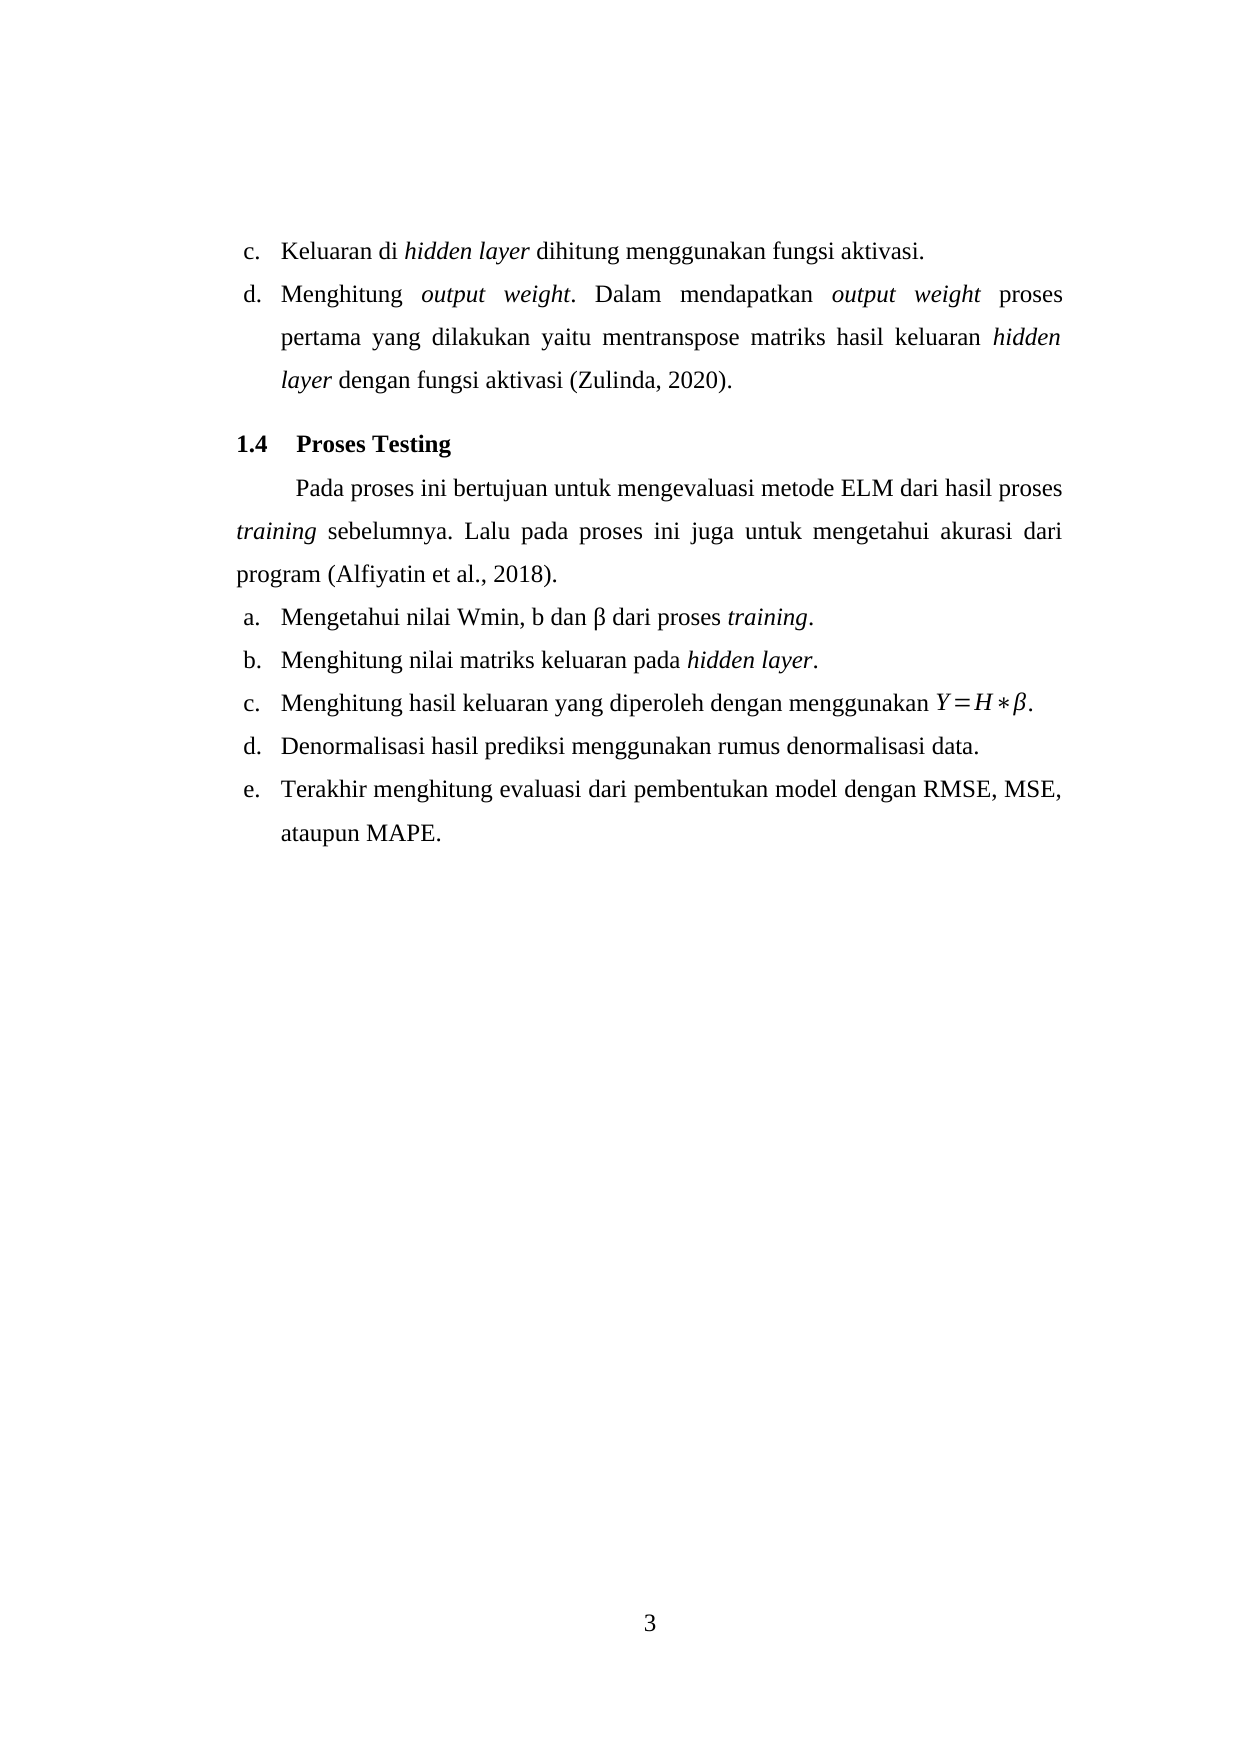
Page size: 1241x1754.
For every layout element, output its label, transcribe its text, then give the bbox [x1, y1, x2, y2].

list Menghitung output weight. Dalam mendapatkan output weight proses pertama yang dilakukan yaitu mentranspose matriks hasil keluaran hidden layer dengan fungsi aktivasi (Zulinda, 2020). [243, 279, 1063, 394]
text Pada proses ini bertujuan untuk mengevaluasi metode ELM dari hasil proses training sebelumnya. Lalu pada proses ini juga untuk mengetahui akurasi dari program (Alfiyatin et al., 2018). [236, 473, 1063, 588]
list Menghitung nilai matriks keluaran pada hidden layer. [243, 645, 1063, 674]
list Terakhir menghitung evaluasi dari pembentukan model dengan RMSE, MSE, ataupun MAPE. [243, 774, 1063, 846]
list Mengetahui nilai Wmin, b dan β dari proses training. [243, 602, 1063, 631]
list Keluaran di hidden layer dihitung menggunakan fungsi aktivasi. [243, 236, 1063, 265]
list Menghitung hasil keluaran yang diperoleh dengan menggunakan . [243, 688, 1063, 717]
list Denormalisasi hasil prediksi menggunakan rumus denormalisasi data. [243, 731, 1063, 760]
subtitle Proses Testing [236, 429, 1063, 458]
